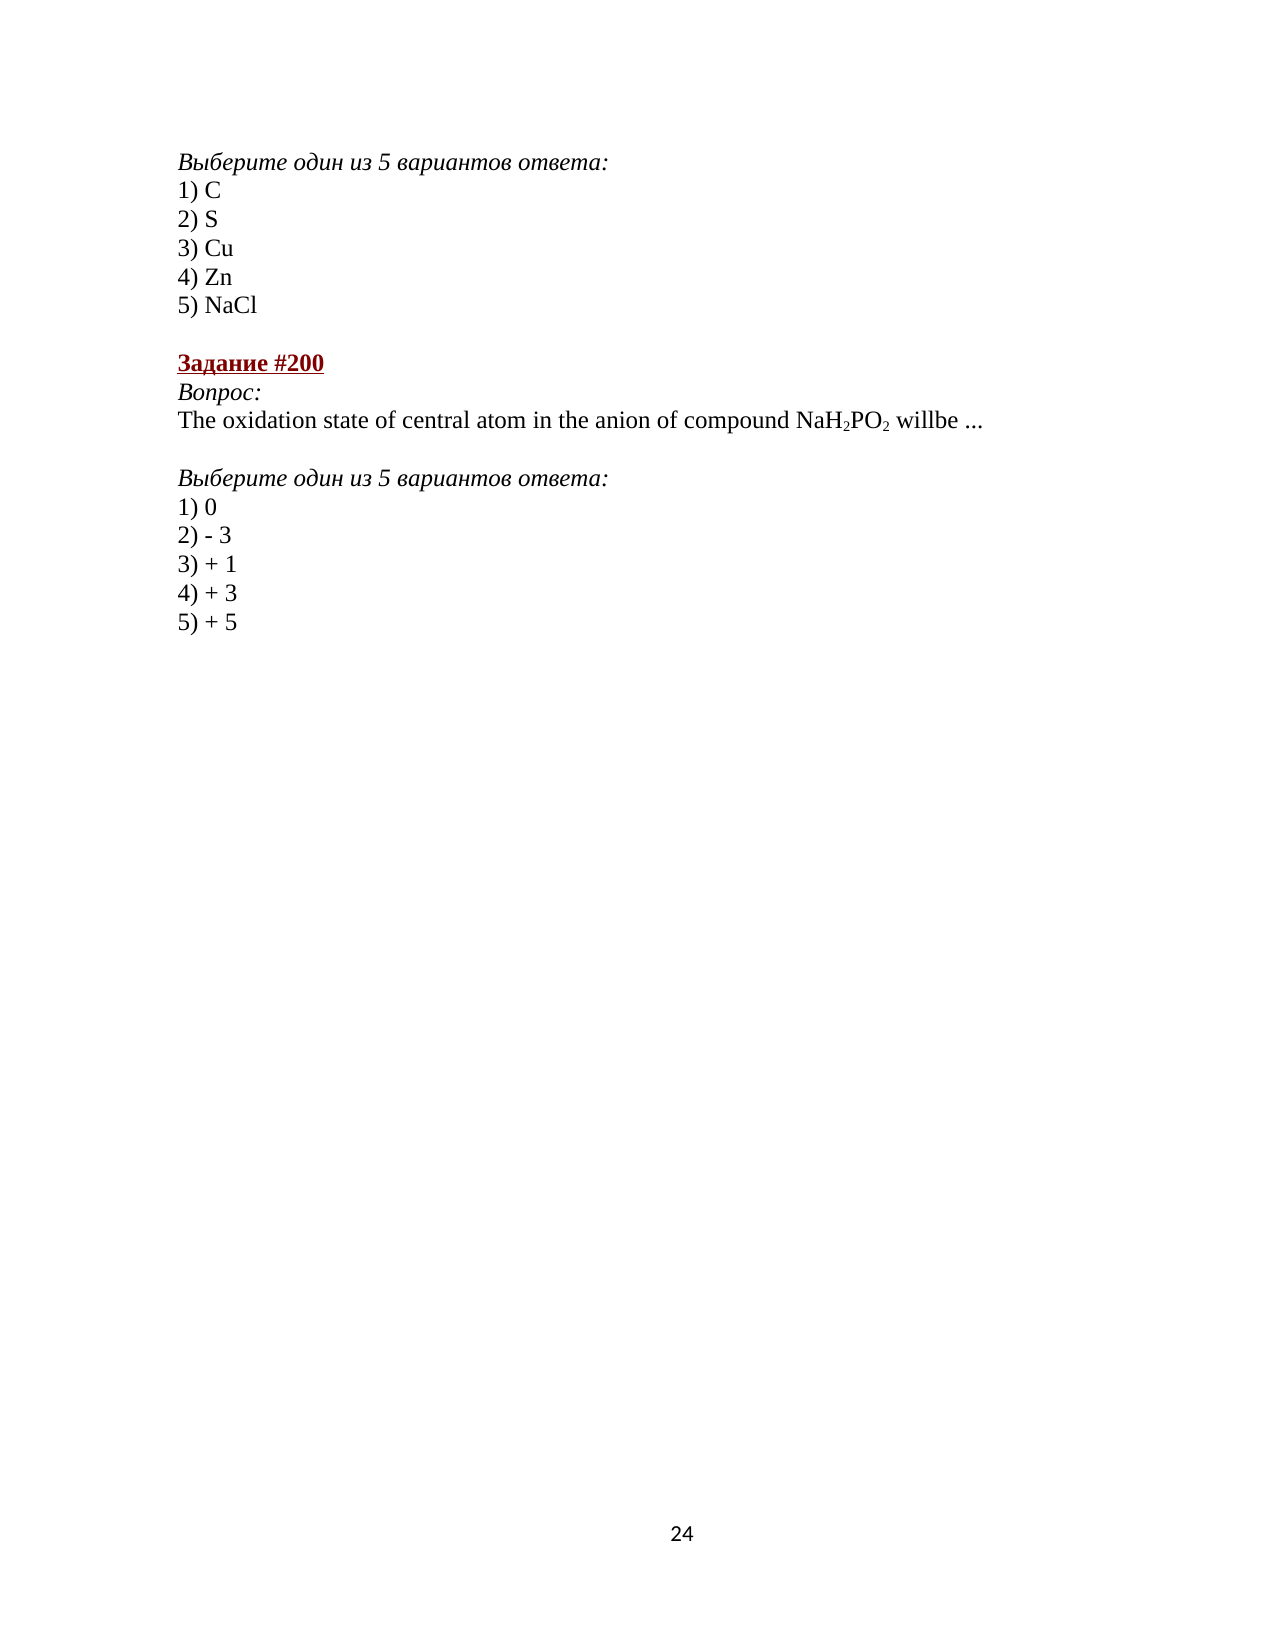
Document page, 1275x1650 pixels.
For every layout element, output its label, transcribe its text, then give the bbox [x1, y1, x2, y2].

text 3) + 1 [177, 549, 1186, 578]
text Выберите один из 5 вариантов ответа: [177, 147, 1186, 176]
text 5) + 5 [177, 607, 1186, 636]
text 1) 0 [177, 492, 1186, 521]
text Задание #200 [177, 348, 1186, 377]
text The oxidation state of central atom in the anion of compound NaH2PO2 willbe ... [177, 406, 1186, 434]
text 4) Zn [177, 262, 1186, 291]
text 2) S [177, 204, 1186, 233]
text 3) Cu [177, 233, 1186, 262]
text 2) - 3 [177, 521, 1186, 549]
text 5) NaCl [177, 291, 1186, 319]
text 1) C [177, 176, 1186, 204]
text 4) + 3 [177, 578, 1186, 607]
text Выберите один из 5 вариантов ответа: [177, 463, 1186, 492]
text Вопрос: [177, 377, 1186, 406]
